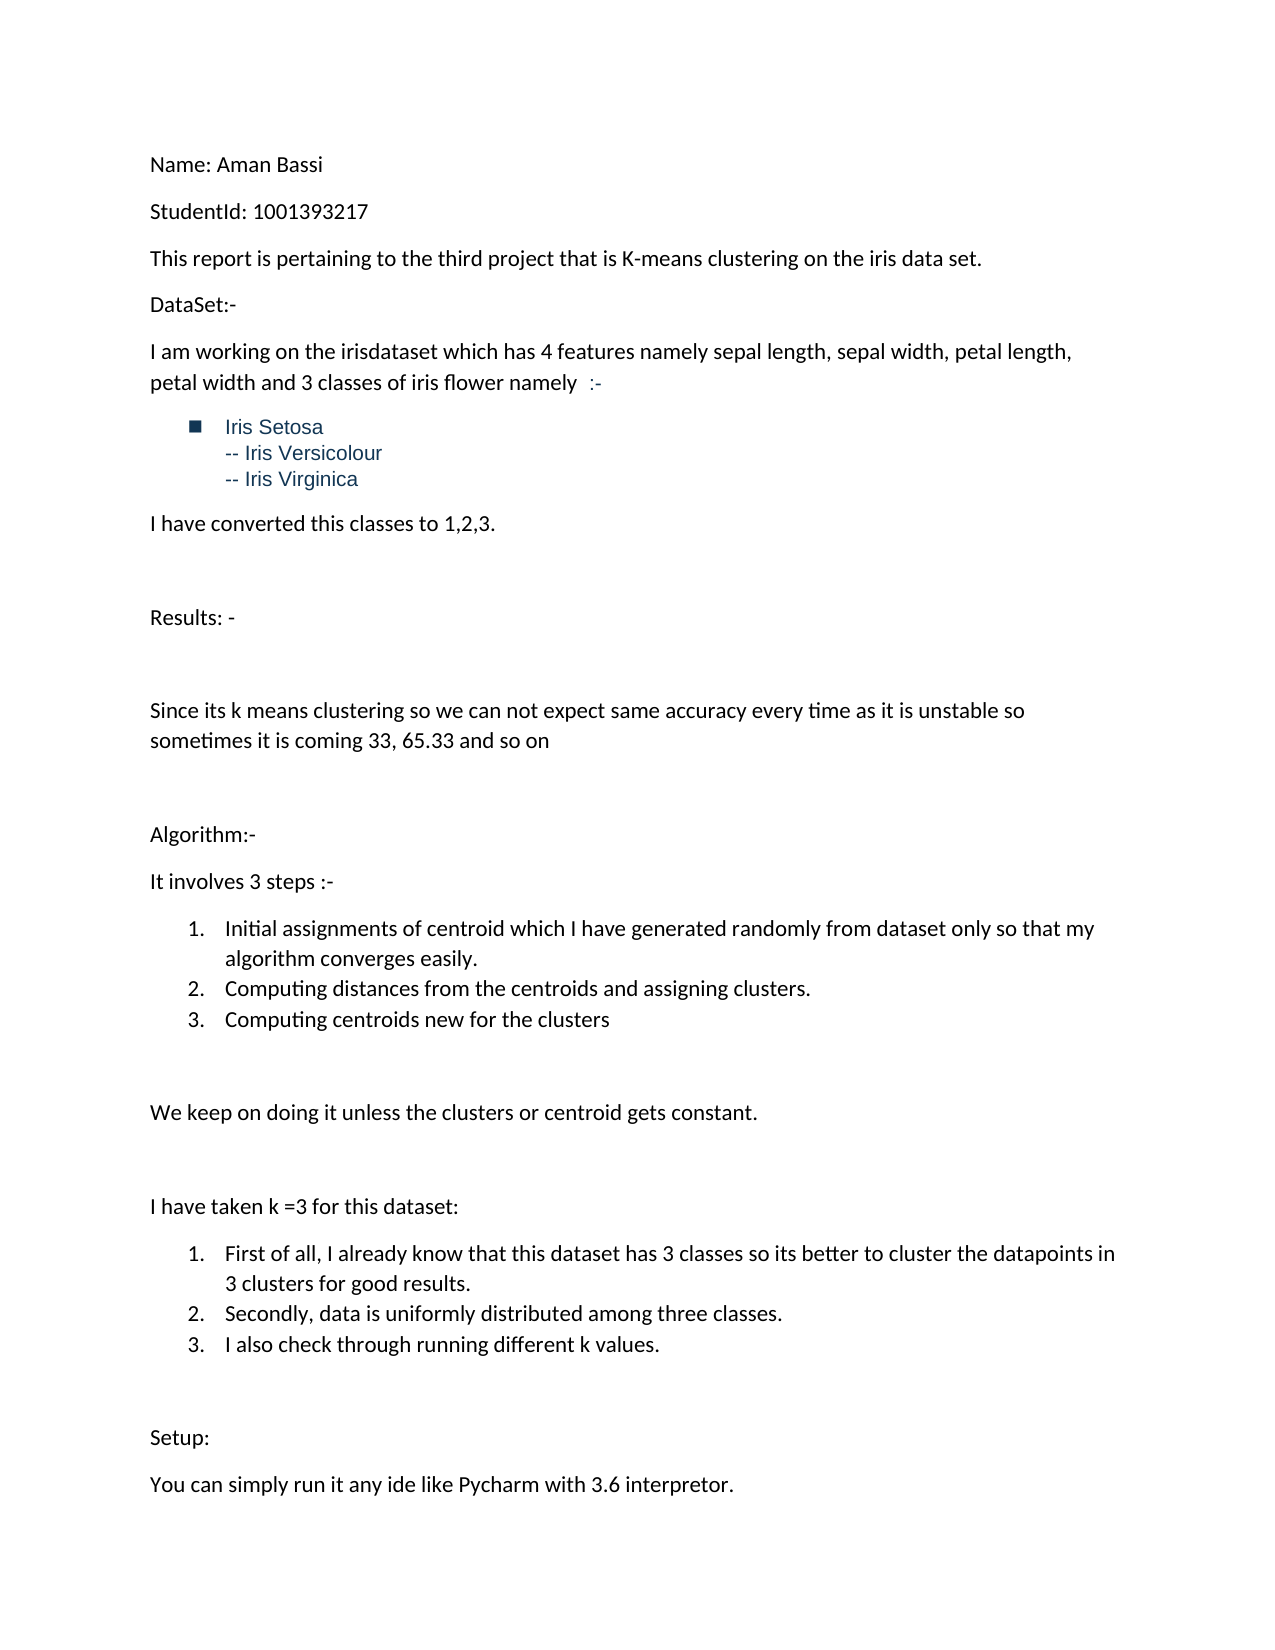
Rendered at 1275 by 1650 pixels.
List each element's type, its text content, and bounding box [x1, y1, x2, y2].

text Results: - [150, 603, 1125, 631]
text It involves 3 steps :- [150, 867, 1125, 895]
list Computing distances from the centroids and assigning clusters. [187, 974, 1125, 1002]
text DataSet:- [150, 291, 1125, 319]
list Iris Setosa -- Iris Versicolour -- Iris Virginica [187, 414, 1125, 490]
text This report is pertaining to the third project that is K-means clustering on the iris data set. [150, 244, 1125, 272]
list I also check through running different k values. [187, 1330, 1125, 1358]
text I have converted this classes to 1,2,3. [150, 509, 1125, 537]
text StudentId: 1001393217 [150, 197, 1125, 225]
list Secondly, data is uniformly distributed among three classes. [187, 1299, 1125, 1327]
list Initial assignments of centroid which I have generated randomly from dataset only so that my algorithm converges easily. [187, 914, 1125, 972]
text You can simply run it any ide like Pycharm with 3.6 interpretor. [150, 1470, 1125, 1498]
list First of all, I already know that this dataset has 3 classes so its better to cluster the datapoints in 3 clusters for good results. [187, 1239, 1125, 1297]
text Setup: [150, 1423, 1125, 1451]
text Name: Aman Bassi [150, 150, 1125, 178]
text Algorithm:- [150, 820, 1125, 848]
list Computing centroids new for the clusters [187, 1005, 1125, 1033]
text Since its k means clustering so we can not expect same accuracy every time as it is unstable so sometimes it is coming 33, 65.33 and so on [150, 696, 1125, 754]
text I am working on the irisdataset which has 4 features namely sepal length, sepal width, petal length, petal width and 3 classes of iris flower namely :- [150, 337, 1125, 396]
text I have taken k =3 for this dataset: [150, 1192, 1125, 1220]
text We keep on doing it unless the clusters or centroid gets constant. [150, 1098, 1125, 1126]
